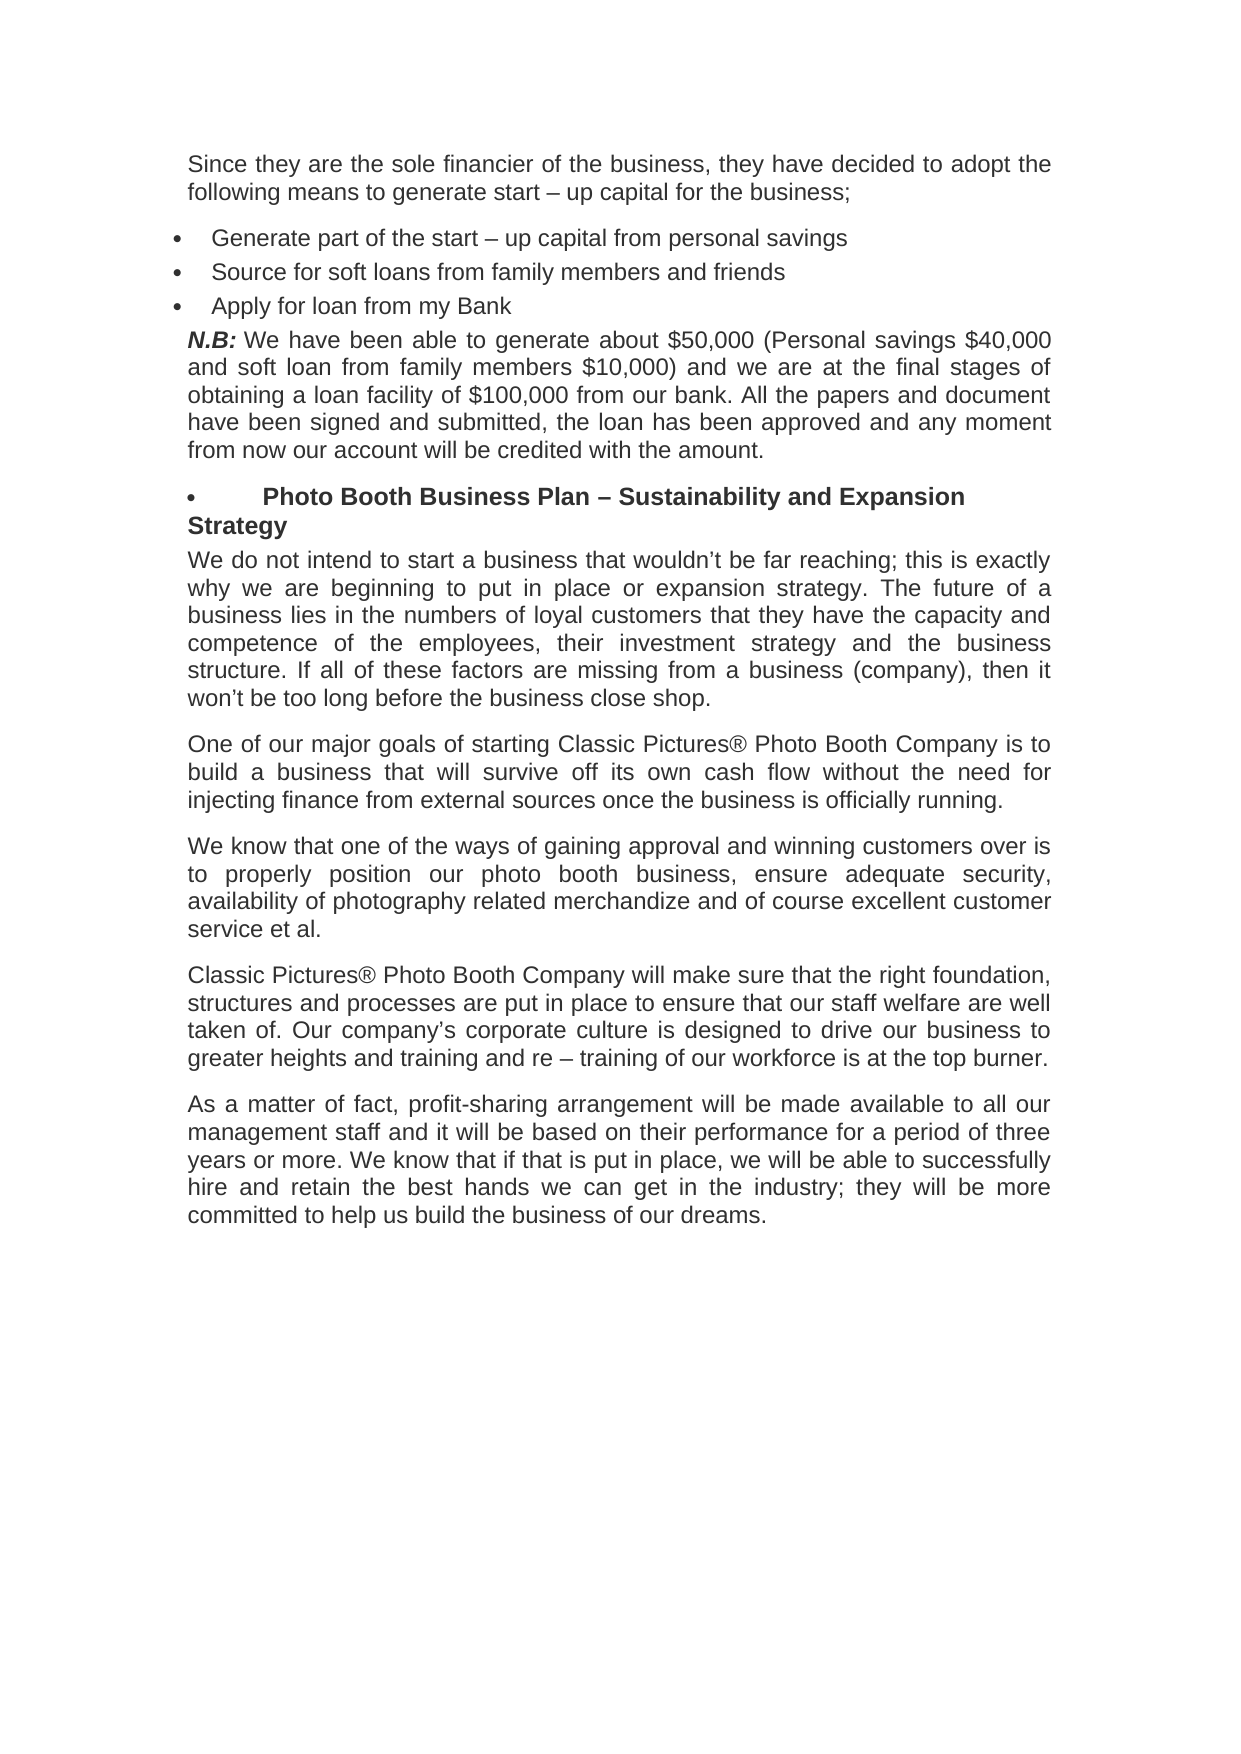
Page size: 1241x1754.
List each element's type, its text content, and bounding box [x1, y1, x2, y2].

subtitle Photo Booth Business Plan – Sustainability and Expansion Strategy [187, 482, 1053, 540]
text We know that one of the ways of gaining approval and winning customers over is to properly position our photo booth business, ensure adequate security, availability of photography related merchandize and of course excellent customer service et al. [187, 832, 1053, 942]
text Since they are the sole financier of the business, they have decided to adopt the following means to generate start – up capital for the business; [187, 150, 1053, 205]
text N.B: We have been able to generate about $50,000 (Personal savings $40,000 and soft loan from family members $10,000) and we are at the final stages of obtaining a loan facility of $100,000 from our bank. All the papers and document have been signed and submitted, the loan has been approved and any moment from now our account will be credited with the amount. [187, 326, 1053, 463]
text Classic Pictures® Photo Booth Company will make sure that the right foundation, structures and processes are put in place to ensure that our staff welfare are well taken of. Our company’s corporate culture is designed to drive our business to greater heights and training and re – training of our workforce is at the top burner. [187, 961, 1053, 1072]
list Source for soft loans from family members and friends [173, 258, 1053, 285]
list Generate part of the start – up capital from personal savings [173, 224, 1053, 252]
text One of our major goals of starting Classic Pictures® Photo Booth Company is to build a business that will survive off its own cash flow without the need for injecting finance from external sources once the business is officially running. [187, 730, 1053, 813]
text We do not intend to start a business that wouldn’t be far reaching; this is exactly why we are beginning to put in place or expansion strategy. The future of a business lies in the numbers of loyal customers that they have the capacity and competence of the employees, their investment strategy and the business structure. If all of these factors are missing from a business (company), then it won’t be too long before the business close shop. [187, 546, 1053, 712]
text As a matter of fact, profit-sharing arrangement will be made available to all our management staff and it will be based on their performance for a period of three years or more. We know that if that is put in place, we will be able to successfully hire and retain the best hands we can get in the industry; they will be more committed to help us build the business of our dreams. [187, 1090, 1053, 1228]
list Apply for loan from my Bank [173, 292, 1053, 319]
